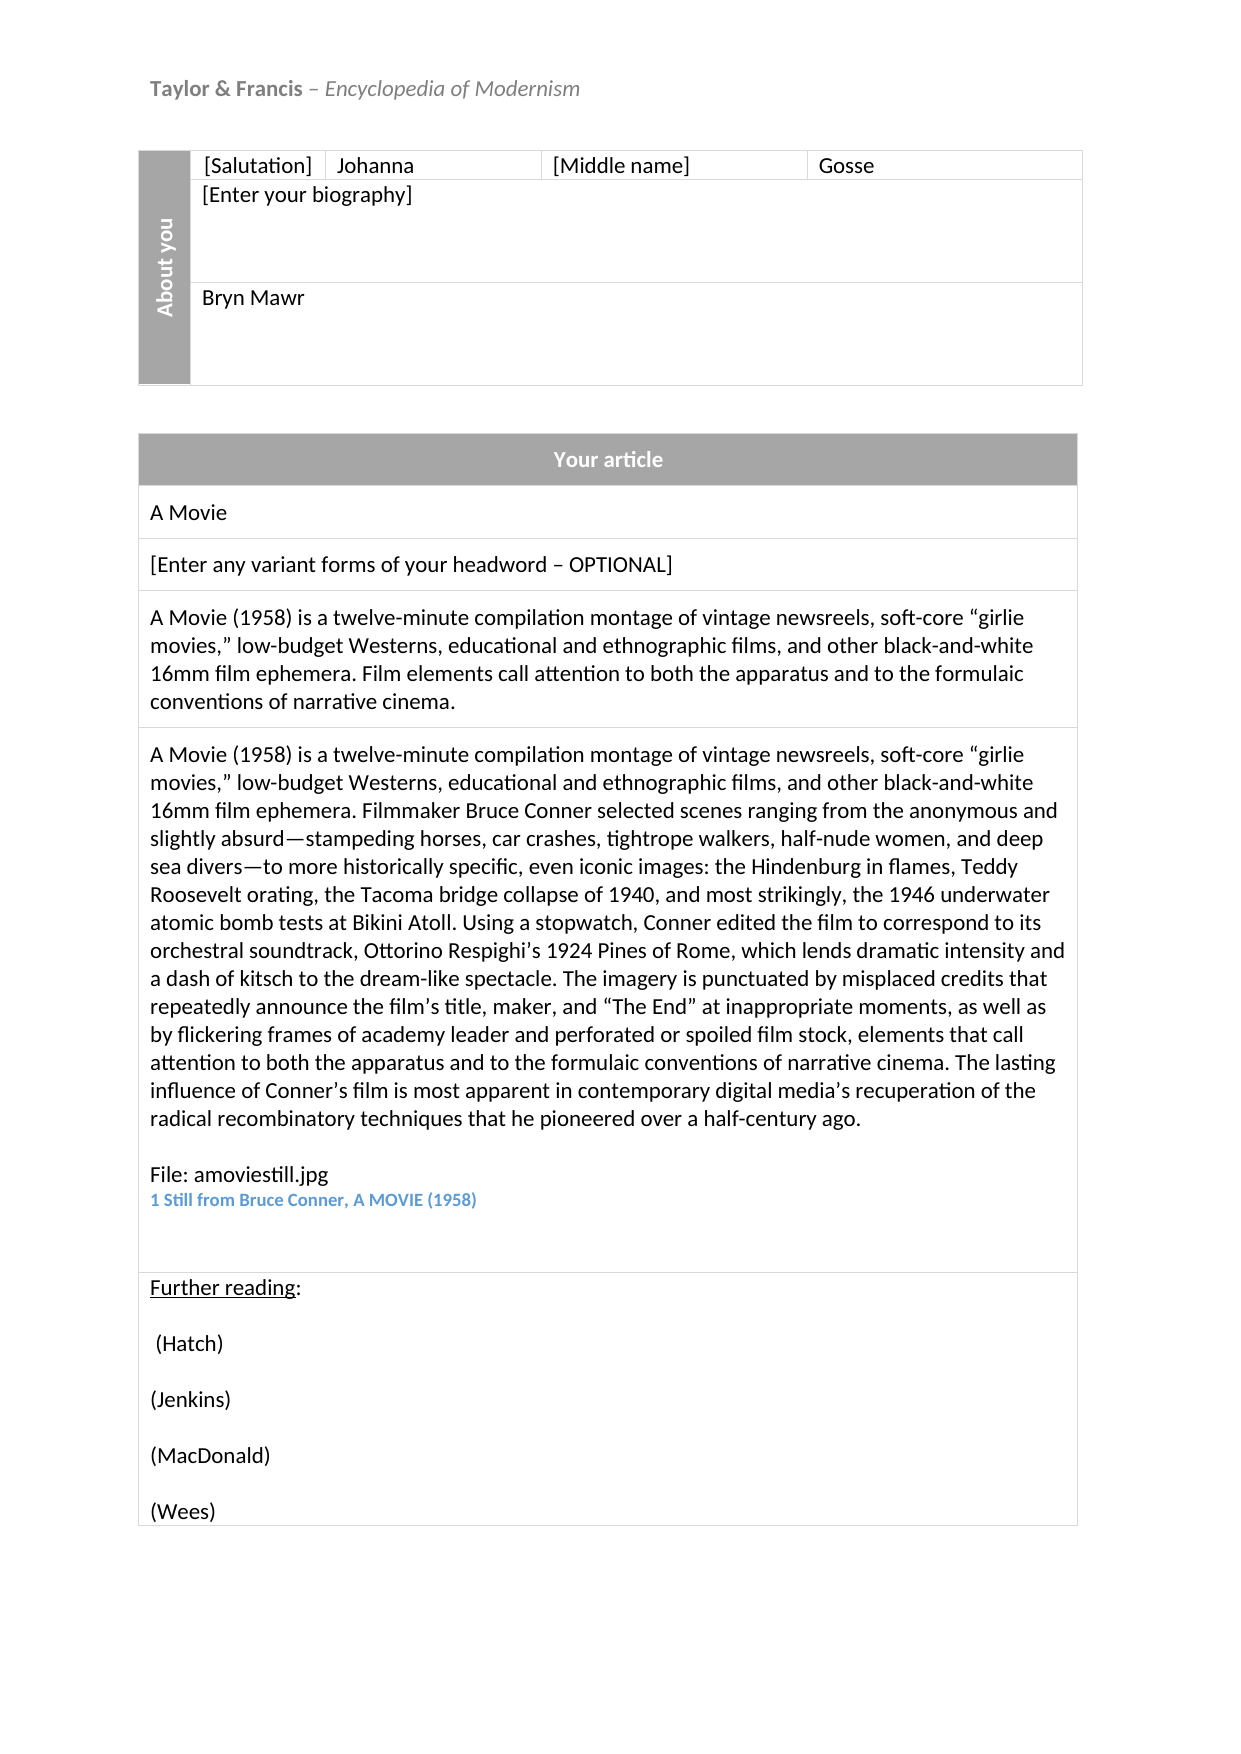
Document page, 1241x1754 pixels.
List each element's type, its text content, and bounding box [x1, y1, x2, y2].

table_header Your article [139, 434, 1077, 485]
table_cell Further reading: [139, 1273, 1077, 1525]
table_header About you [139, 151, 190, 384]
